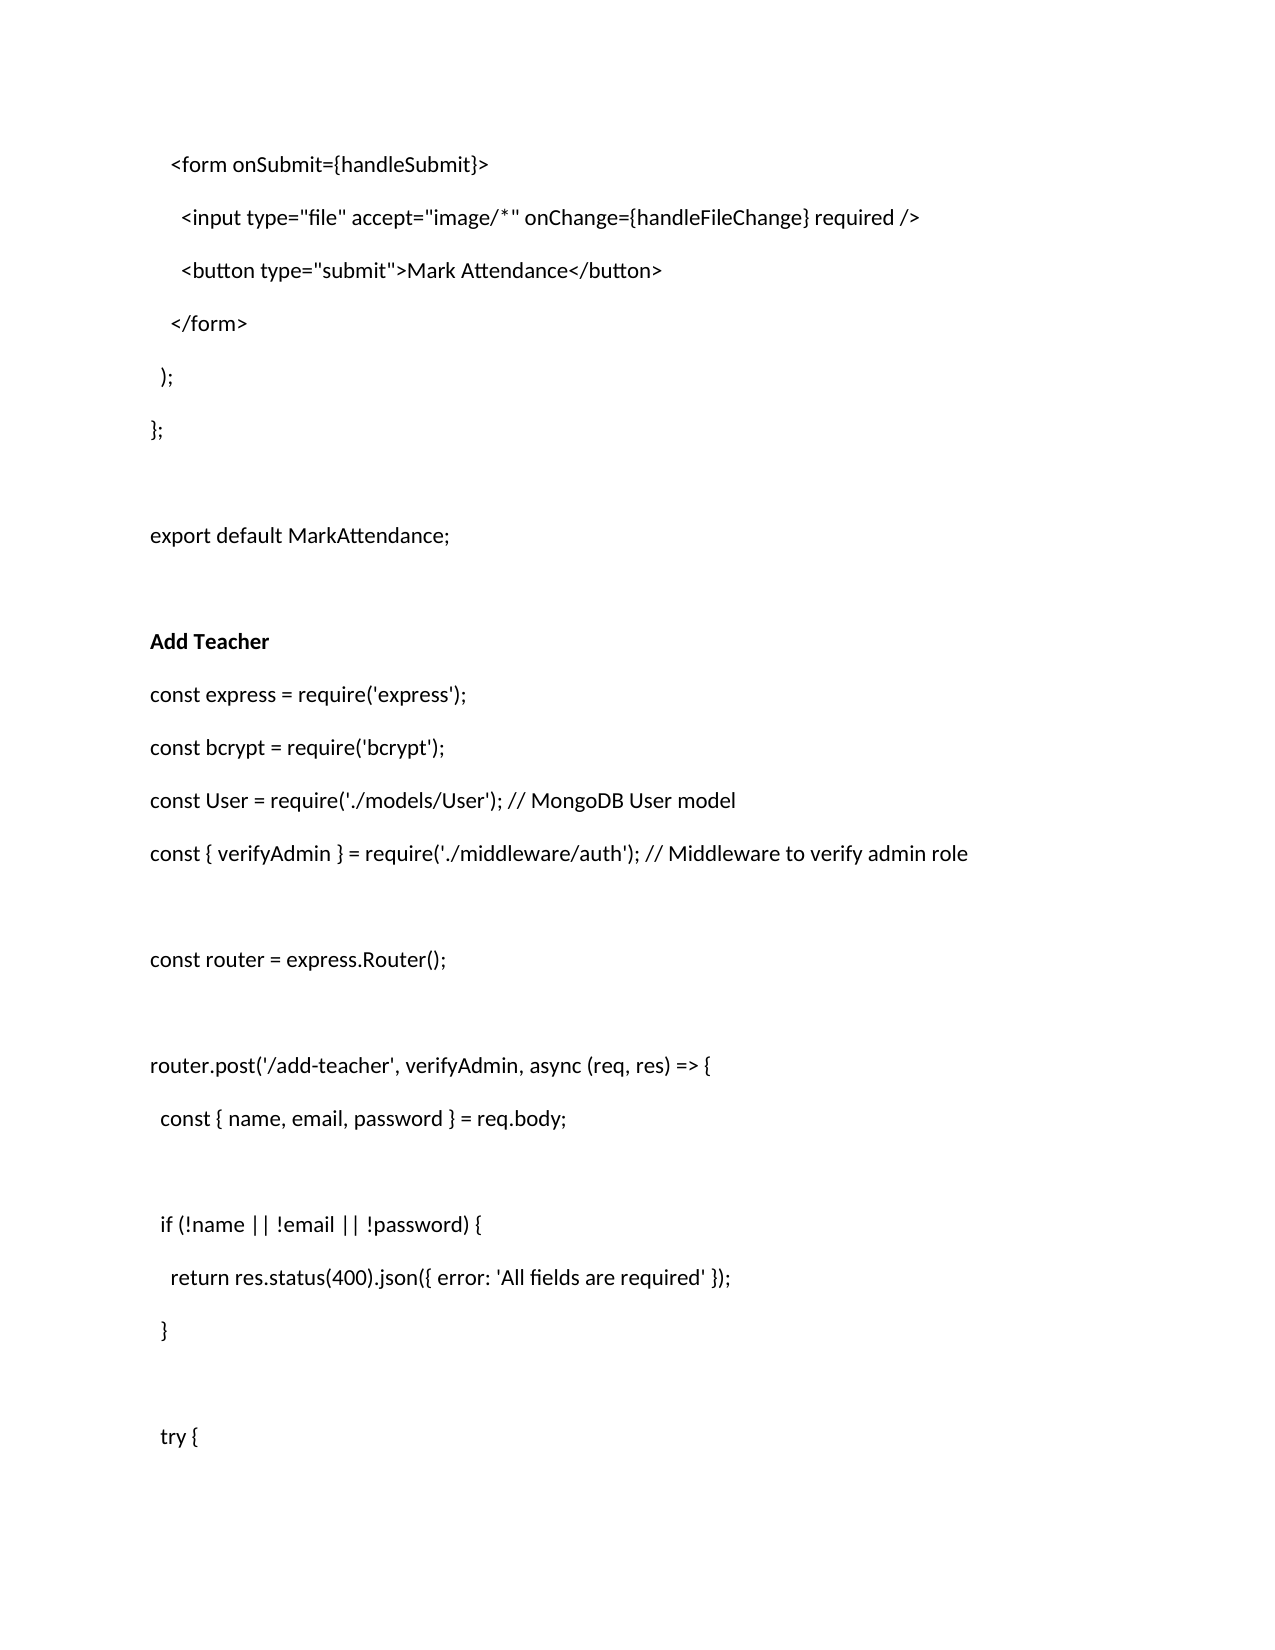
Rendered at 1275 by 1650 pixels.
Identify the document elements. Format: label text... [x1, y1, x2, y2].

text try { [150, 1422, 1125, 1451]
text const { verifyAdmin } = require('./middleware/auth'); // Middleware to verify admin role [150, 839, 1125, 867]
text const User = require('./models/User'); // MongoDB User model [150, 786, 1125, 814]
text const { name, email, password } = req.body; [150, 1104, 1125, 1132]
text const bcrypt = require('bcrypt'); [150, 733, 1125, 761]
text if (!name || !email || !password) { [150, 1210, 1125, 1238]
text Add Teacher [150, 627, 1125, 655]
text export default MarkAttendance; [150, 521, 1125, 549]
text <input type="file" accept="image/*" onChange={handleFileChange} required /> [150, 203, 1125, 231]
text ); [150, 362, 1125, 390]
text const router = express.Router(); [150, 945, 1125, 973]
text } [150, 1316, 1125, 1344]
text <button type="submit">Mark Attendance</button> [150, 256, 1125, 284]
text router.post('/add-teacher', verifyAdmin, async (req, res) => { [150, 1051, 1125, 1079]
text const express = require('express'); [150, 680, 1125, 708]
text return res.status(400).json({ error: 'All fields are required' }); [150, 1263, 1125, 1291]
text <form onSubmit={handleSubmit}> [150, 150, 1125, 178]
text }; [150, 415, 1125, 443]
text </form> [150, 309, 1125, 337]
